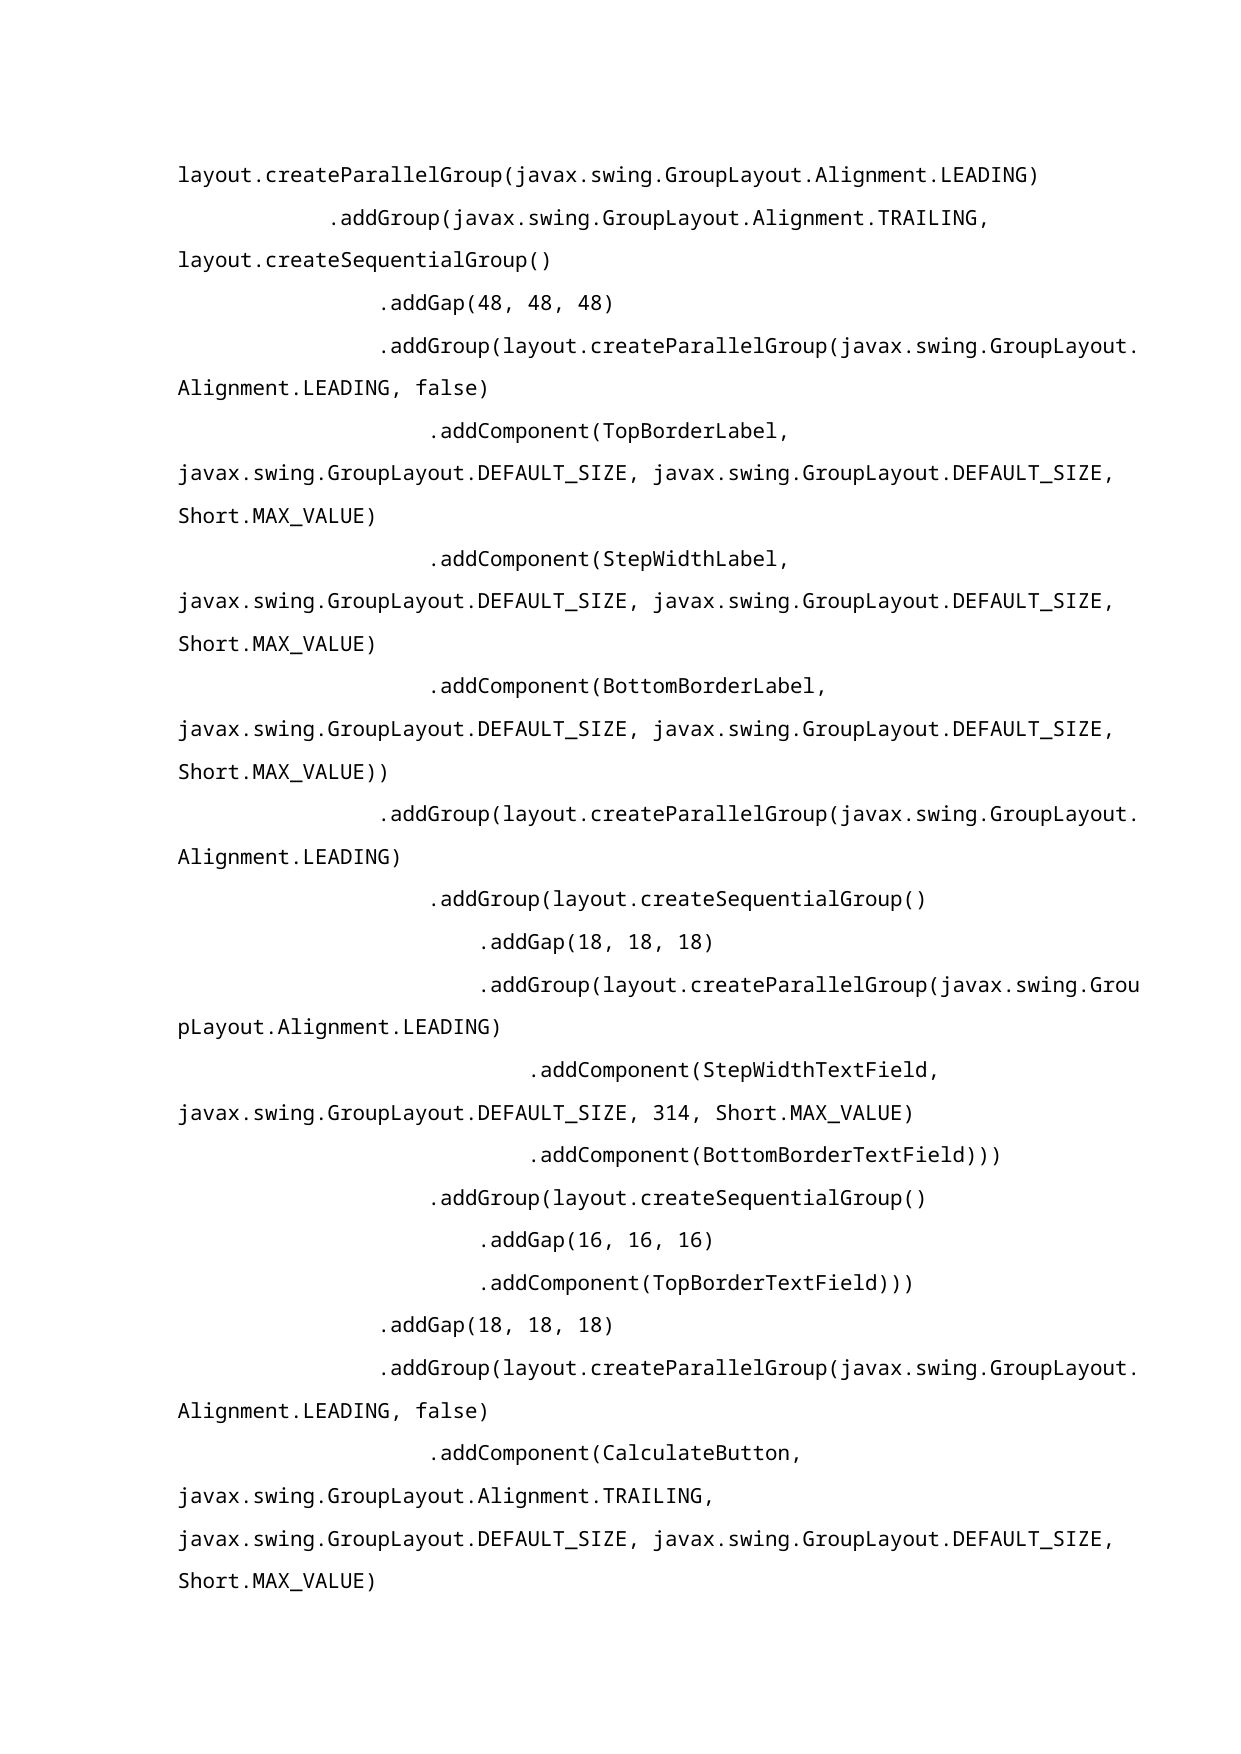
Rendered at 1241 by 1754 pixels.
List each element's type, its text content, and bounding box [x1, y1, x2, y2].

text .addGroup(layout.createParallelGroup(javax.swing.GroupLayout.Alignment.LEADING) [177, 970, 1152, 1041]
text layout.createParallelGroup(javax.swing.GroupLayout.Alignment.LEADING) [177, 118, 1152, 189]
text .addGap(18, 18, 18) [177, 1311, 1152, 1339]
text .addComponent(TopBorderTextField))) [177, 1268, 1152, 1296]
text .addGap(48, 48, 48) [177, 288, 1152, 317]
text .addComponent(StepWidthTextField, javax.swing.GroupLayout.DEFAULT_SIZE, 314, Short.MAX_VALUE) [177, 1055, 1152, 1126]
text .addGap(16, 16, 16) [177, 1225, 1152, 1254]
text .addComponent(BottomBorderLabel, javax.swing.GroupLayout.DEFAULT_SIZE, javax.swing.GroupLayout.DEFAULT_SIZE, Short.MAX_VALUE)) [177, 672, 1152, 785]
text .addComponent(BottomBorderTextField))) [177, 1140, 1152, 1169]
text .addGroup(layout.createParallelGroup(javax.swing.GroupLayout.Alignment.LEADING, false) [177, 331, 1152, 402]
text .addGroup(layout.createSequentialGroup() [177, 1183, 1152, 1211]
text .addGroup(layout.createParallelGroup(javax.swing.GroupLayout.Alignment.LEADING) [177, 799, 1152, 870]
text .addComponent(TopBorderLabel, javax.swing.GroupLayout.DEFAULT_SIZE, javax.swing.GroupLayout.DEFAULT_SIZE, Short.MAX_VALUE) [177, 416, 1152, 529]
text .addGroup(layout.createParallelGroup(javax.swing.GroupLayout.Alignment.LEADING, false) [177, 1353, 1152, 1424]
text .addComponent(CalculateButton, javax.swing.GroupLayout.Alignment.TRAILING, javax.swing.GroupLayout.DEFAULT_SIZE, javax.swing.GroupLayout.DEFAULT_SIZE, Short.MAX_VALUE) [177, 1438, 1152, 1595]
text .addGroup(layout.createSequentialGroup() [177, 884, 1152, 913]
text .addGroup(javax.swing.GroupLayout.Alignment.TRAILING, layout.createSequentialGroup() [177, 203, 1152, 274]
text .addGap(18, 18, 18) [177, 927, 1152, 956]
text .addComponent(StepWidthLabel, javax.swing.GroupLayout.DEFAULT_SIZE, javax.swing.GroupLayout.DEFAULT_SIZE, Short.MAX_VALUE) [177, 544, 1152, 657]
